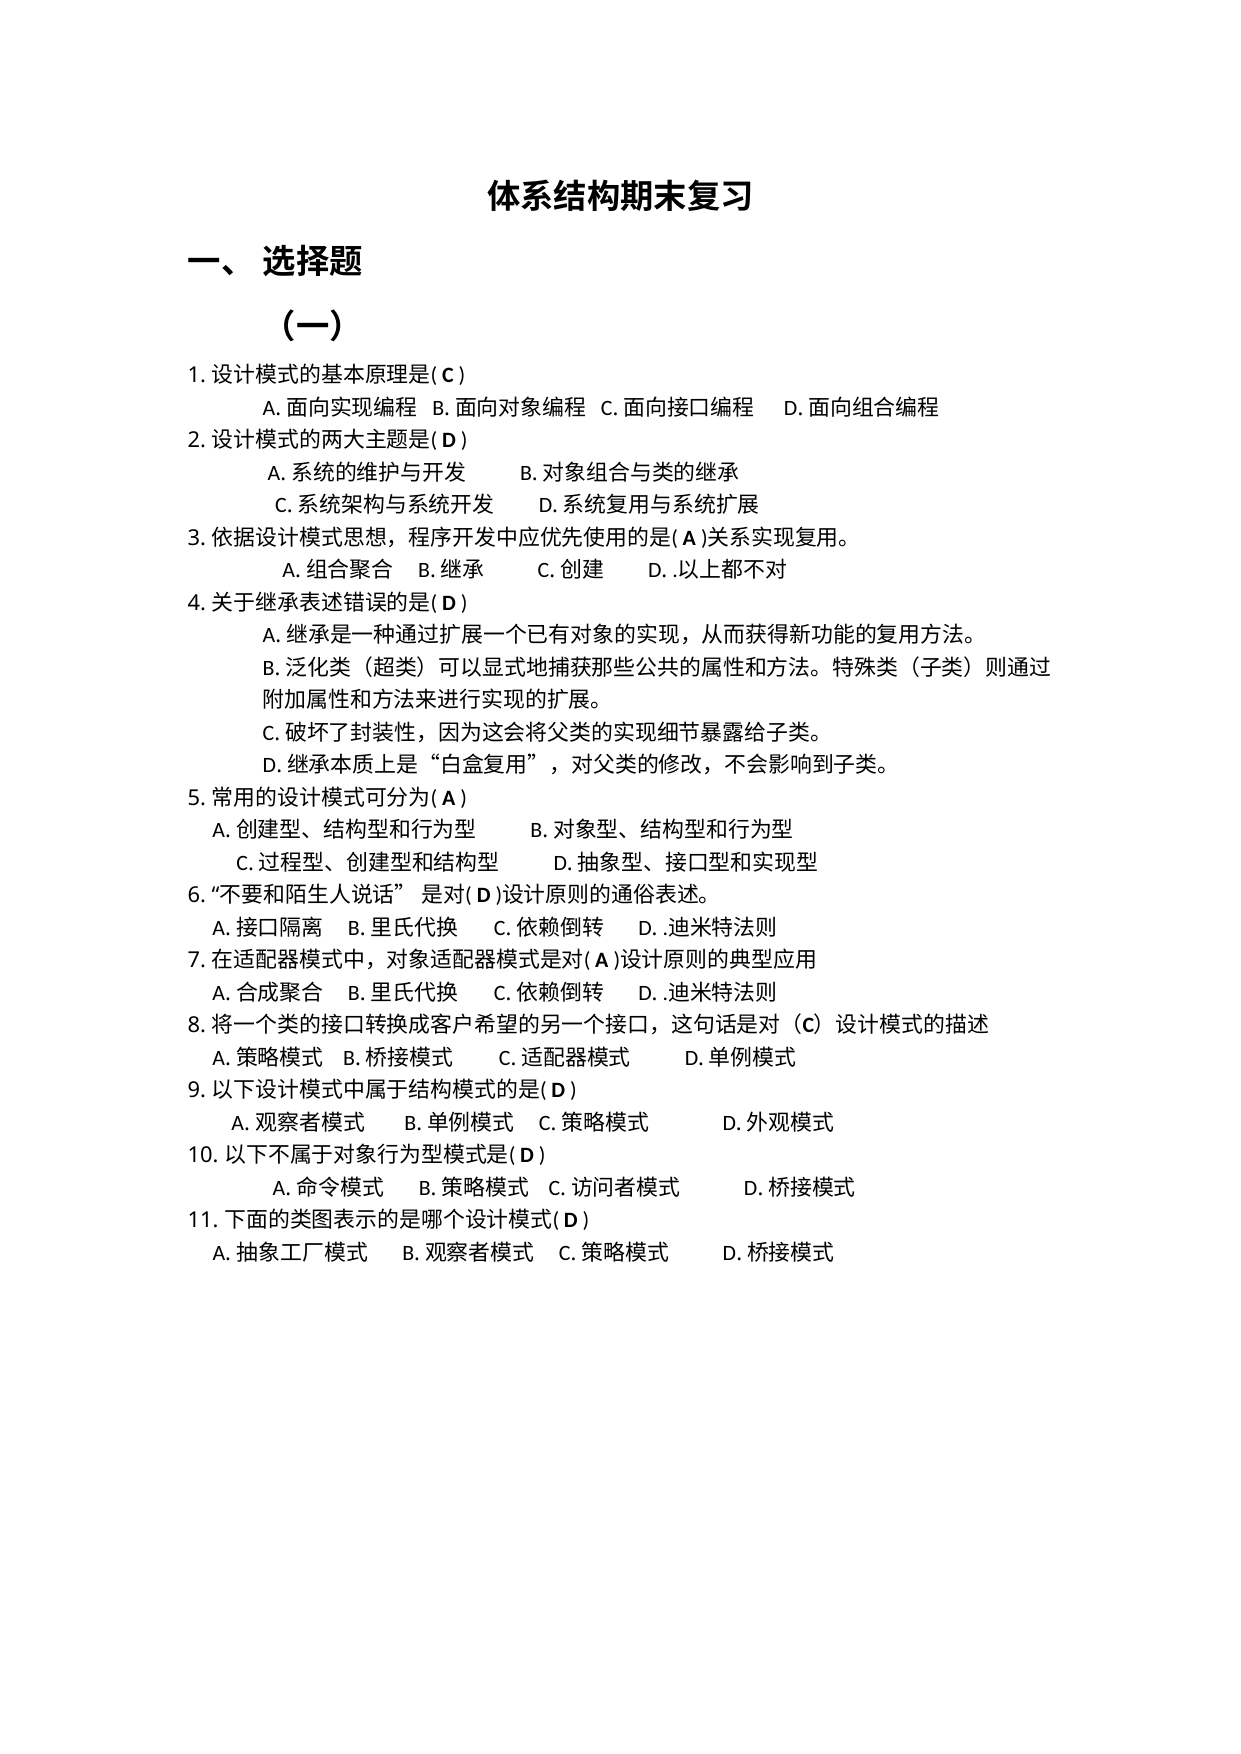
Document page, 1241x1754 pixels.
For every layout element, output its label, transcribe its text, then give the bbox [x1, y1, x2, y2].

list B. 泛化类（超类）可以显式地捕获那些公共的属性和方法。特殊类（子类）则通过附加属性和方法来进行实现的扩展。 [262, 649, 1053, 714]
text 1. 设计模式的基本原理是( C ) [187, 357, 1053, 389]
text 4. 关于继承表述错误的是( D ) [187, 584, 1053, 617]
text A. 抽象工厂模式 B. 观察者模式 C. 策略模式 D. 桥接模式 [187, 1234, 1053, 1267]
text 3. 依据设计模式思想，程序开发中应优先使用的是( A )关系实现复用。 [187, 519, 1053, 552]
text A. 合成聚合 B. 里氏代换 C. 依赖倒转 D. .迪米特法则 [187, 974, 1053, 1007]
text 7. 在适配器模式中，对象适配器模式是对( A )设计原则的典型应用 [187, 942, 1053, 974]
text 9. 以下设计模式中属于结构模式的是( D ) [187, 1072, 1053, 1104]
text 2. 设计模式的两大主题是( D ) [187, 422, 1053, 454]
text A. 策略模式 B. 桥接模式 C. 适配器模式 D. 单例模式 [187, 1039, 1053, 1072]
list A. 系统的维护与开发 B. 对象组合与类的继承 [262, 454, 1053, 487]
text A. 观察者模式 B. 单例模式 C. 策略模式 D. 外观模式 [187, 1104, 1053, 1137]
list C. 破坏了封装性，因为这会将父类的实现细节暴露给子类。 [262, 714, 1053, 747]
text A. 接口隔离 B. 里氏代换 C. 依赖倒转 D. .迪米特法则 [187, 909, 1053, 942]
list A. 继承是一种通过扩展一个已有对象的实现，从而获得新功能的复用方法。 [262, 617, 1053, 649]
text 10. 以下不属于对象行为型模式是( D ) [187, 1137, 1053, 1169]
list A. 组合聚合 B. 继承 C. 创建 D. .以上都不对 [262, 552, 1053, 584]
list D. 继承本质上是“白盒复用”，对父类的修改，不会影响到子类。 [262, 747, 1053, 779]
text C. 过程型、创建型和结构型 D. 抽象型、接口型和实现型 [187, 844, 1053, 877]
text 8. 将一个类的接口转换成客户希望的另一个接口，这句话是对（C）设计模式的描述 [187, 1007, 1053, 1039]
list A. 面向实现编程 B. 面向对象编程 C. 面向接口编程 D. 面向组合编程 [262, 389, 1053, 422]
text A. 创建型、结构型和行为型 B. 对象型、结构型和行为型 [187, 812, 1053, 844]
list 选择题 [187, 227, 1053, 292]
list （一） [262, 292, 1053, 357]
text 5. 常用的设计模式可分为( A ) [187, 779, 1053, 812]
list A. 命令模式 B. 策略模式 C. 访问者模式 D. 桥接模式 [262, 1169, 1053, 1202]
text 11. 下面的类图表示的是哪个设计模式( D ) [187, 1202, 1053, 1234]
list C. 系统架构与系统开发 D. 系统复用与系统扩展 [262, 487, 1053, 519]
text 体系结构期末复习 [187, 162, 1053, 227]
text 6. “不要和陌生人说话” 是对( D )设计原则的通俗表述。 [187, 877, 1053, 909]
